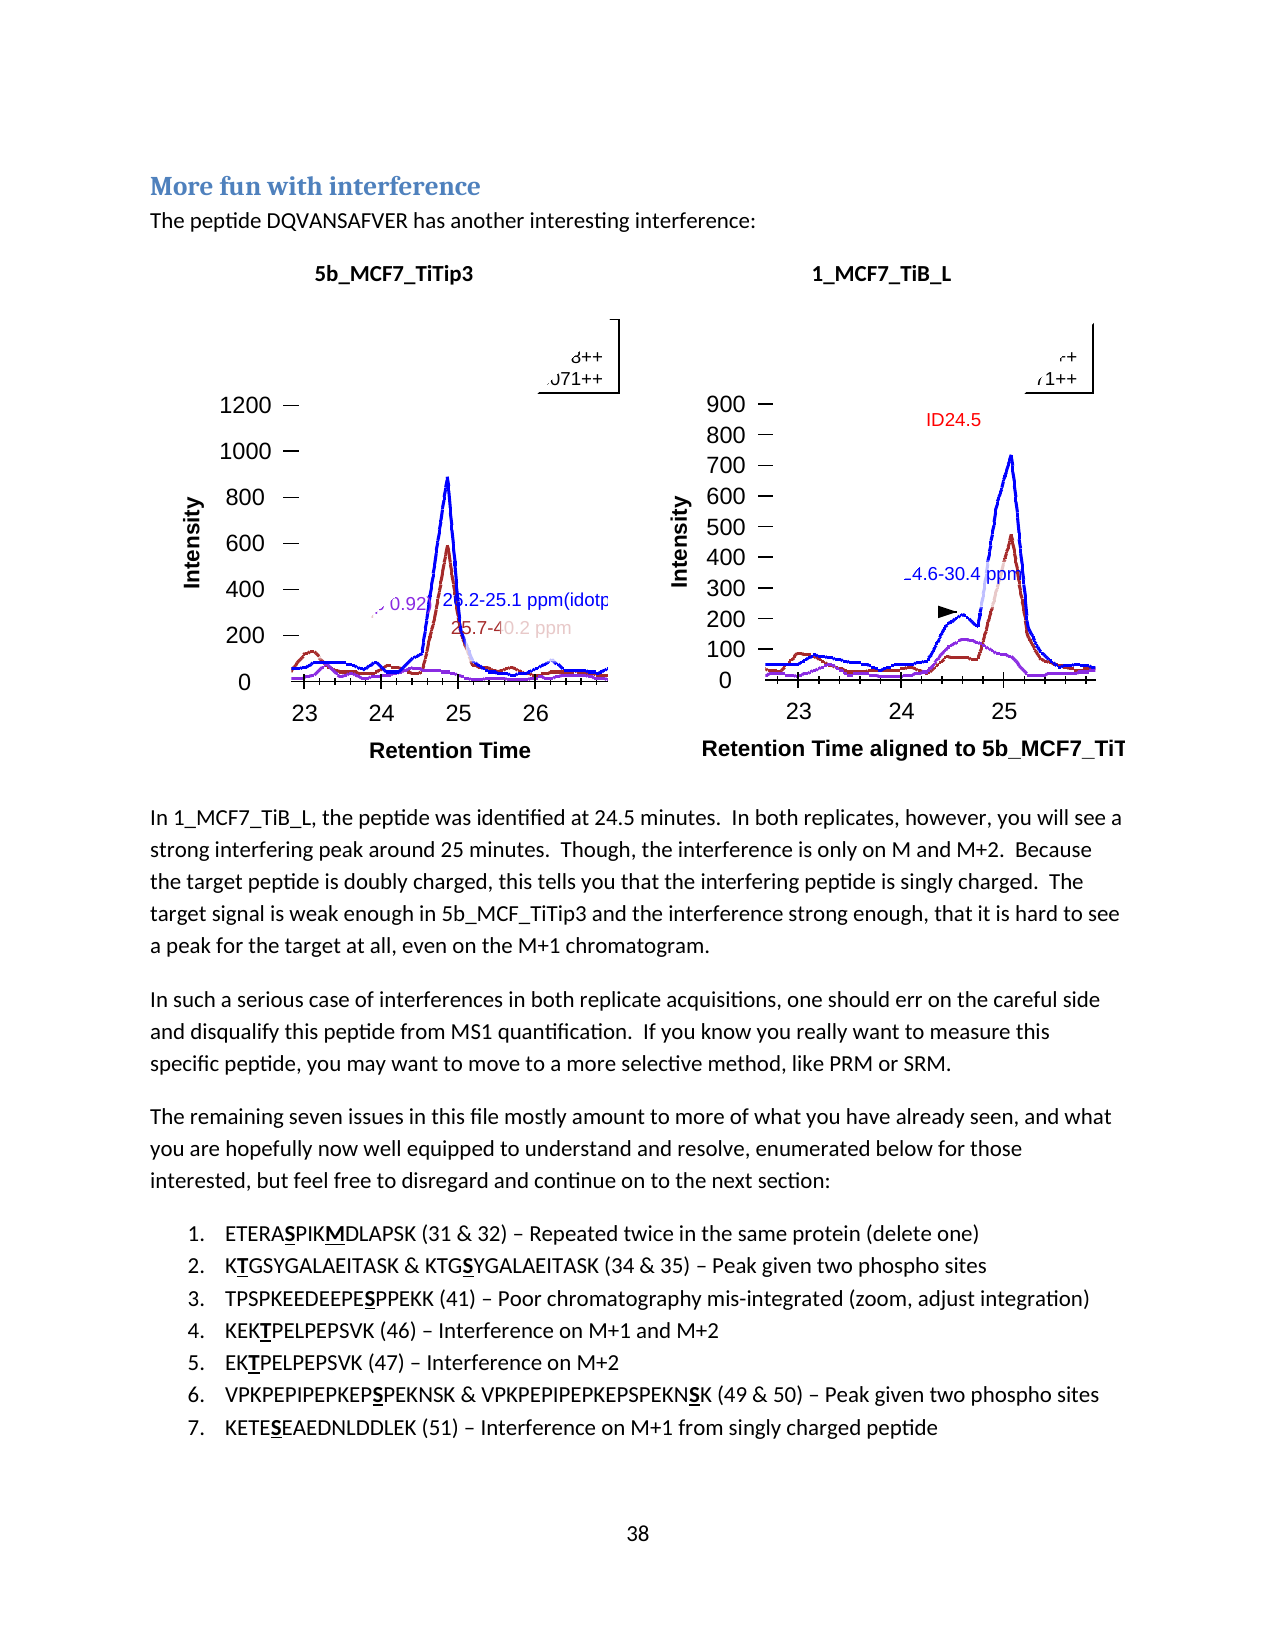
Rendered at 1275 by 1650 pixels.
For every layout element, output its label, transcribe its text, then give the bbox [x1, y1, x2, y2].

list VPKPEPIPEPKEPSPEKNSK & VPKPEPIPEPKEPSPEKNSK (49 & 50) – Peak given two phospho sites [187, 1380, 1125, 1408]
list KETESEAEDNLDDLEK (51) – Interference on M+1 from singly charged peptide [187, 1413, 1125, 1441]
table_header 5b_MCF7_TiTip3 [150, 260, 637, 803]
list TPSPKEEDEEPESPPEKK (41) – Poor chromatography mis-integrated (zoom, adjust integration) [187, 1284, 1125, 1312]
subtitle More fun with interference [150, 171, 1125, 202]
list KTGSYGALAEITASK & KTGSYGALAEITASK (34 & 35) – Peak given two phospho sites [187, 1252, 1125, 1280]
list ETERASPIKMDLAPSK (31 & 32) – Repeated twice in the same protein (delete one) [187, 1219, 1125, 1247]
text In such a serious case of interferences in both replicate acquisitions, one should err on the careful side and disqualify this peptide from MS1 quantification. If you know you really want to measure this specific peptide, you may want to move to a more selective method, like PRM or SRM. [150, 985, 1125, 1077]
list KEKTPELPEPSVK (46) – Interference on M+1 and M+2 [187, 1316, 1125, 1344]
list EKTPELPEPSVK (47) – Interference on M+2 [187, 1348, 1125, 1376]
text The remaining seven issues in this file mostly amount to more of what you have already seen, and what you are hopefully now well equipped to understand and resolve, enumerated below for those interested, but feel free to disregard and continue on to the next section: [150, 1102, 1125, 1194]
text The peptide DQVANSAFVER has another interesting interference: [150, 207, 1125, 234]
text In 1_MCF7_TiB_L, the peptide was identified at 24.5 minutes. In both replicates, however, you will see a strong interfering peak around 25 minutes. Though, the interference is only on M and M+2. Because the target peptide is doubly charged, this tells you that the interfering peptide is singly charged. The target signal is weak enough in 5b_MCF_TiTip3 and the interference strong enough, that it is hard to see a peak for the target at all, even on the M+1 chromatogram. [150, 803, 1125, 960]
table_header 1_MCF7_TiB_L [638, 260, 1125, 803]
